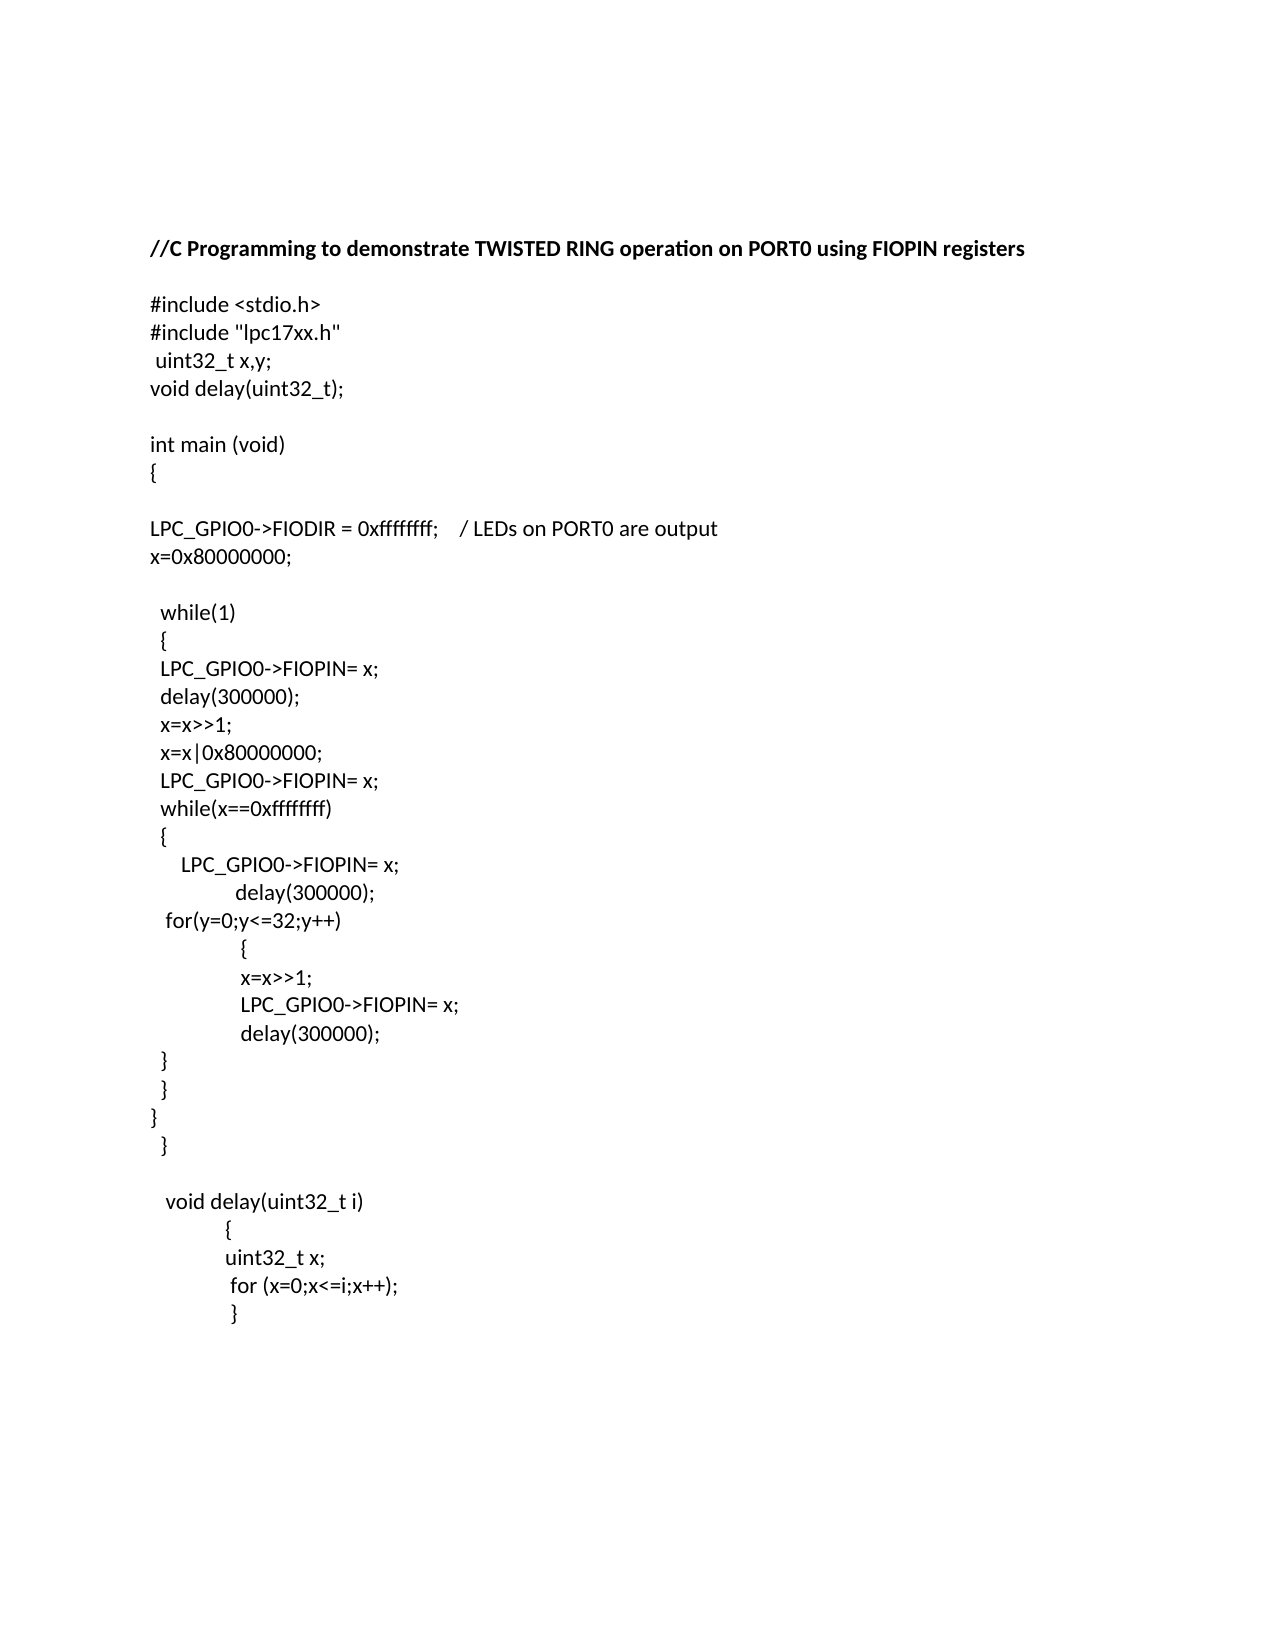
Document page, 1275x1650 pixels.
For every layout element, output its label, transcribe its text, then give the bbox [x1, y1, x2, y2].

text LPC_GPIO0->FIOPIN= x; [150, 654, 1125, 682]
text //C Programming to demonstrate TWISTED RING operation on PORT0 using FIOPIN registers [150, 234, 1125, 262]
text { [150, 1215, 1125, 1243]
text for(y=0;y<=32;y++) [150, 907, 1125, 934]
text } [150, 1075, 1125, 1103]
text } [150, 1131, 1125, 1159]
text #include <stdio.h> [150, 290, 1125, 318]
text delay(300000); [150, 878, 1125, 907]
text x=x>>1; [150, 963, 1125, 991]
text { [150, 626, 1125, 654]
text { [150, 458, 1125, 486]
text { [150, 934, 1125, 963]
text delay(300000); [150, 1019, 1125, 1047]
text void delay(uint32_t i) [150, 1187, 1125, 1215]
text LPC_GPIO0->FIODIR = 0xffffffff; / LEDs on PORT0 are output [150, 514, 1125, 542]
text void delay(uint32_t); [150, 374, 1125, 402]
text uint32_t x; [150, 1243, 1125, 1271]
text uint32_t x,y; [150, 346, 1125, 374]
text int main (void) [150, 430, 1125, 458]
text { [150, 822, 1125, 851]
text LPC_GPIO0->FIOPIN= x; [150, 766, 1125, 794]
text x=0x80000000; [150, 542, 1125, 570]
text while(1) [150, 598, 1125, 626]
text x=x>>1; [150, 710, 1125, 738]
text } [150, 1103, 1125, 1131]
text #include "lpc17xx.h" [150, 318, 1125, 346]
text x=x|0x80000000; [150, 738, 1125, 766]
text while(x==0xffffffff) [150, 794, 1125, 822]
text LPC_GPIO0->FIOPIN= x; [150, 851, 1125, 878]
text delay(300000); [150, 682, 1125, 710]
text for (x=0;x<=i;x++); [150, 1271, 1125, 1299]
text LPC_GPIO0->FIOPIN= x; [150, 991, 1125, 1019]
text } [150, 1299, 1125, 1327]
text } [150, 1047, 1125, 1075]
